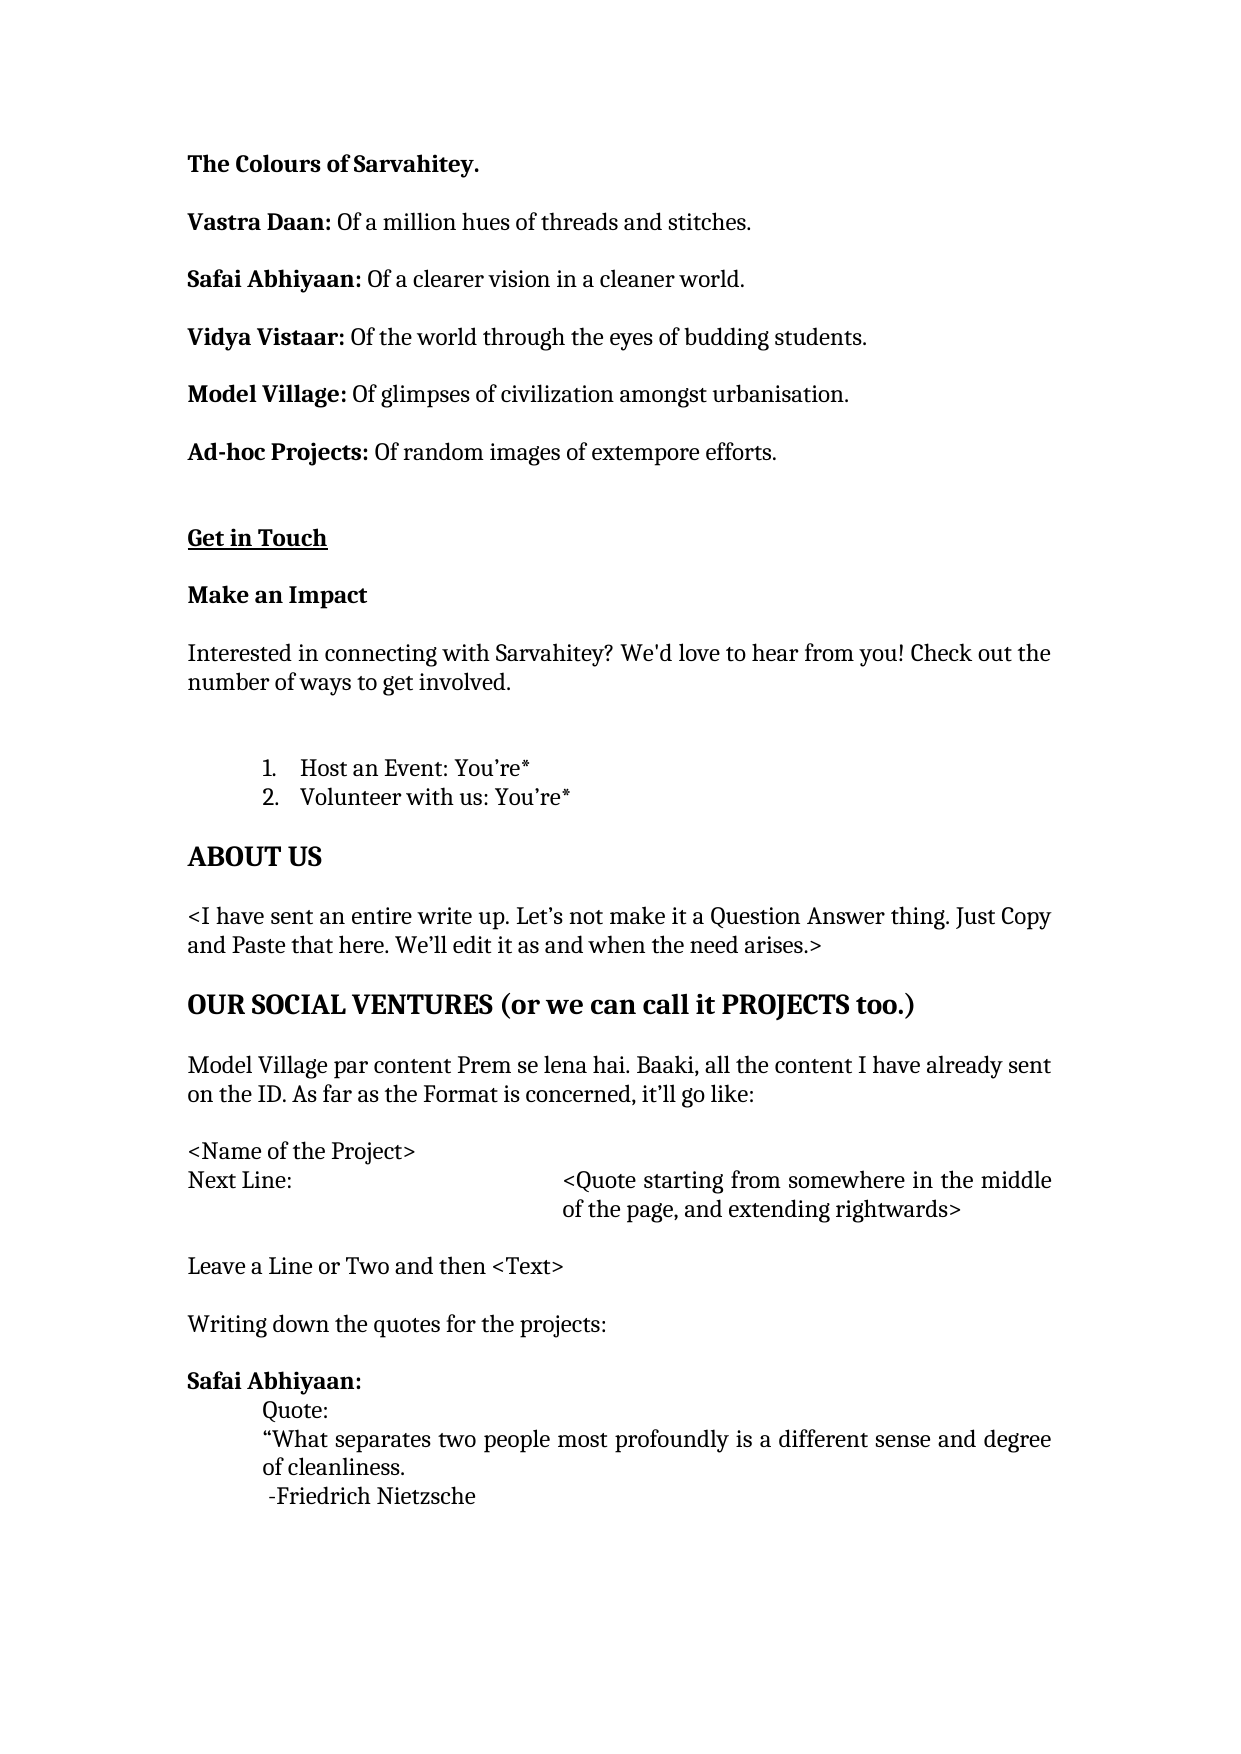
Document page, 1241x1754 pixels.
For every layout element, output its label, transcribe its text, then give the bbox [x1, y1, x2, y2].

text Next Line: <Quote starting from somewhere in the middle of the page, and extending rightwards> [187, 1166, 1053, 1223]
text <Name of the Project> [187, 1137, 1053, 1166]
list Volunteer with us: You’re* [262, 782, 1053, 811]
text Ad-hoc Projects: Of random images of extempore efforts. [187, 437, 1053, 466]
text Model Village: Of glimpses of civilization amongst urbanisation. [187, 380, 1053, 409]
text The Colours of Sarvahitey. [187, 150, 1053, 179]
list Quote: [262, 1396, 1053, 1424]
text Vidya Vistaar: Of the world through the eyes of budding students. [187, 322, 1053, 351]
text Safai Abhiyaan: Of a clearer vision in a cleaner world. [187, 265, 1053, 294]
text <I have sent an entire write up. Let’s not make it a Question Answer thing. Just Copy and Paste that here. We’ll edit it as and when the need arises.> [187, 902, 1053, 960]
text OUR SOCIAL VENTURES (or we can call it PROJECTS too.) [187, 988, 1053, 1022]
text Model Village par content Prem se lena hai. Baaki, all the content I have already sent on the ID. As far as the Format is concerned, it’ll go like: [187, 1051, 1053, 1108]
text Vastra Daan: Of a million hues of threads and stitches. [187, 207, 1053, 236]
text Leave a Line or Two and then <Text> [187, 1252, 1053, 1281]
text Interested in connecting with Sarvahitey? We'd love to hear from you! Check out the number of ways to get involved. [187, 639, 1053, 696]
list Host an Event: You’re* [262, 754, 1053, 782]
text Make an Impact [187, 581, 1053, 610]
text ABOUT US [187, 840, 1053, 873]
list “What separates two people most profoundly is a different sense and degree of cleanliness. [262, 1424, 1053, 1482]
text -Friedrich Nietzsche [187, 1482, 1053, 1511]
text Writing down the quotes for the projects: [187, 1309, 1053, 1338]
text Get in Touch [187, 524, 1053, 552]
text Safai Abhiyaan: [187, 1367, 1053, 1396]
